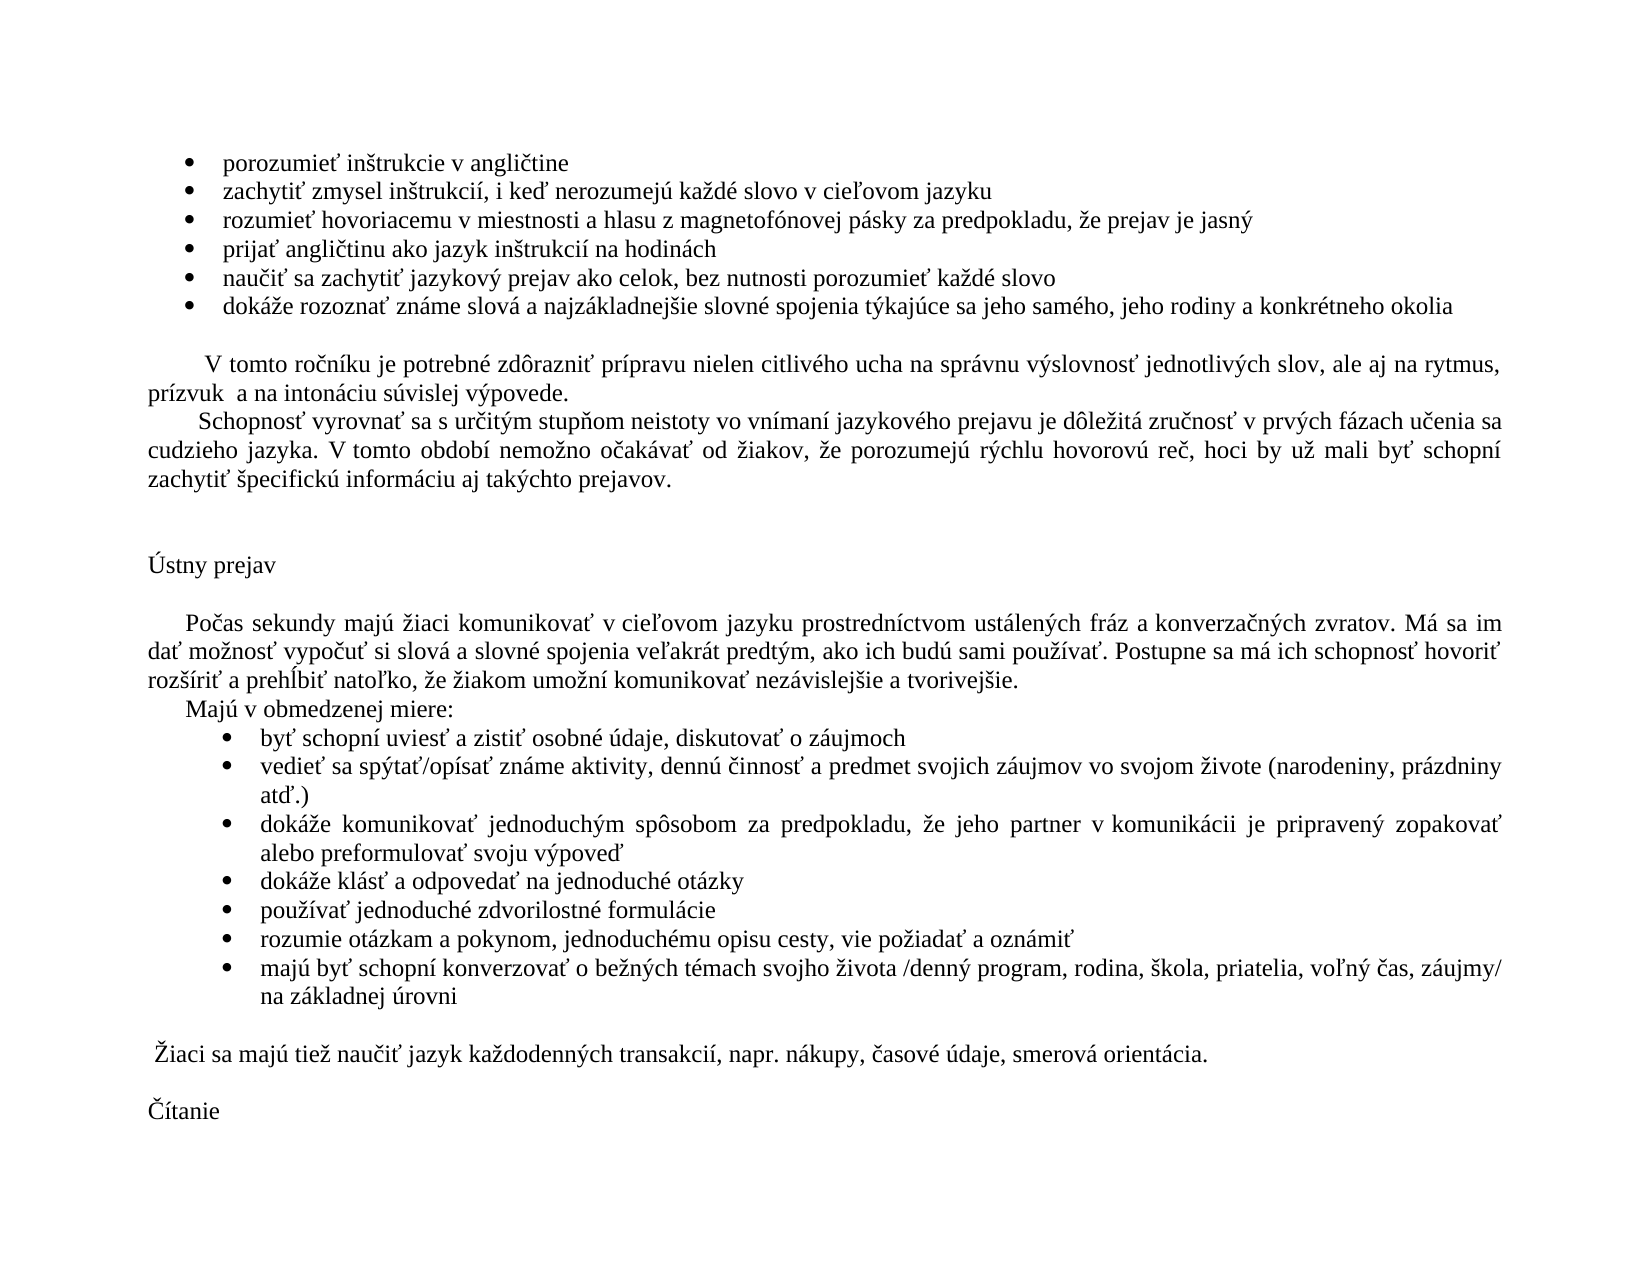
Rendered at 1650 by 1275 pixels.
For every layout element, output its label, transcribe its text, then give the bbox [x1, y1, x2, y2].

list prijať angličtinu ako jazyk inštrukcií na hodinách [185, 234, 1502, 263]
list rozumie otázkam a pokynom, jednoduchému opisu cesty, vie požiadať a oznámiť [223, 924, 1502, 953]
list používať jednoduché zdvorilostné formulácie [223, 895, 1502, 924]
text Čítanie [148, 1096, 1502, 1125]
text V tomto ročníku je potrebné zdôrazniť prípravu nielen citlivého ucha na správnu výslovnosť jednotlivých slov, ale aj na rytmus, prízvuk a na intonáciu súvislej výpovede. [148, 349, 1502, 406]
text Počas sekundy majú žiaci komunikovať v cieľovom jazyku prostredníctvom ustálených fráz a konverzačných zvratov. Má sa im dať možnosť vypočuť si slová a slovné spojenia veľakrát predtým, ako ich budú sami používať. Postupne sa má ich schopnosť hovoriť rozšíriť a prehĺbiť natoľko, že žiakom umožní komunikovať nezávislejšie a tvorivejšie. [148, 608, 1502, 694]
list dokáže rozoznať známe slová a najzákladnejšie slovné spojenia týkajúce sa jeho samého, jeho rodiny a konkrétneho okolia [185, 291, 1502, 320]
text Ústny prejav [148, 550, 1502, 579]
text Majú v obmedzenej miere: [148, 694, 1502, 723]
list porozumieť inštrukcie v angličtine [185, 148, 1502, 176]
list vedieť sa spýtať/opísať známe aktivity, dennú činnosť a predmet svojich záujmov vo svojom živote (narodeniny, prázdniny atď.) [223, 751, 1502, 809]
list zachytiť zmysel inštrukcií, i keď nerozumejú každé slovo v cieľovom jazyku [185, 176, 1502, 205]
list majú byť schopní konverzovať o bežných témach svojho života /denný program, rodina, škola, priatelia, voľný čas, záujmy/ [223, 953, 1502, 981]
list byť schopní uviesť a zistiť osobné údaje, diskutovať o záujmoch [223, 723, 1502, 751]
text Žiaci sa majú tiež naučiť jazyk každodenných transakcií, napr. nákupy, časové údaje, smerová orientácia. [148, 1039, 1502, 1068]
list dokáže klásť a odpovedať na jednoduché otázky [223, 866, 1502, 895]
list naučiť sa zachytiť jazykový prejav ako celok, bez nutnosti porozumieť každé slovo [185, 263, 1502, 291]
list rozumieť hovoriacemu v miestnosti a hlasu z magnetofónovej pásky za predpokladu, že prejav je jasný [185, 205, 1502, 234]
text Schopnosť vyrovnať sa s určitým stupňom neistoty vo vnímaní jazykového prejavu je dôležitá zručnosť v prvých fázach učenia sa cudzieho jazyka. V tomto období nemožno očakávať od žiakov, že porozumejú rýchlu hovorovú reč, hoci by už mali byť schopní zachytiť špecifickú informáciu aj takýchto prejavov. [148, 406, 1502, 493]
list dokáže komunikovať jednoduchým spôsobom za predpokladu, že jeho partner v komunikácii je pripravený zopakovať alebo preformulovať svoju výpoveď [223, 809, 1502, 866]
text na základnej úrovni [148, 981, 1502, 1010]
